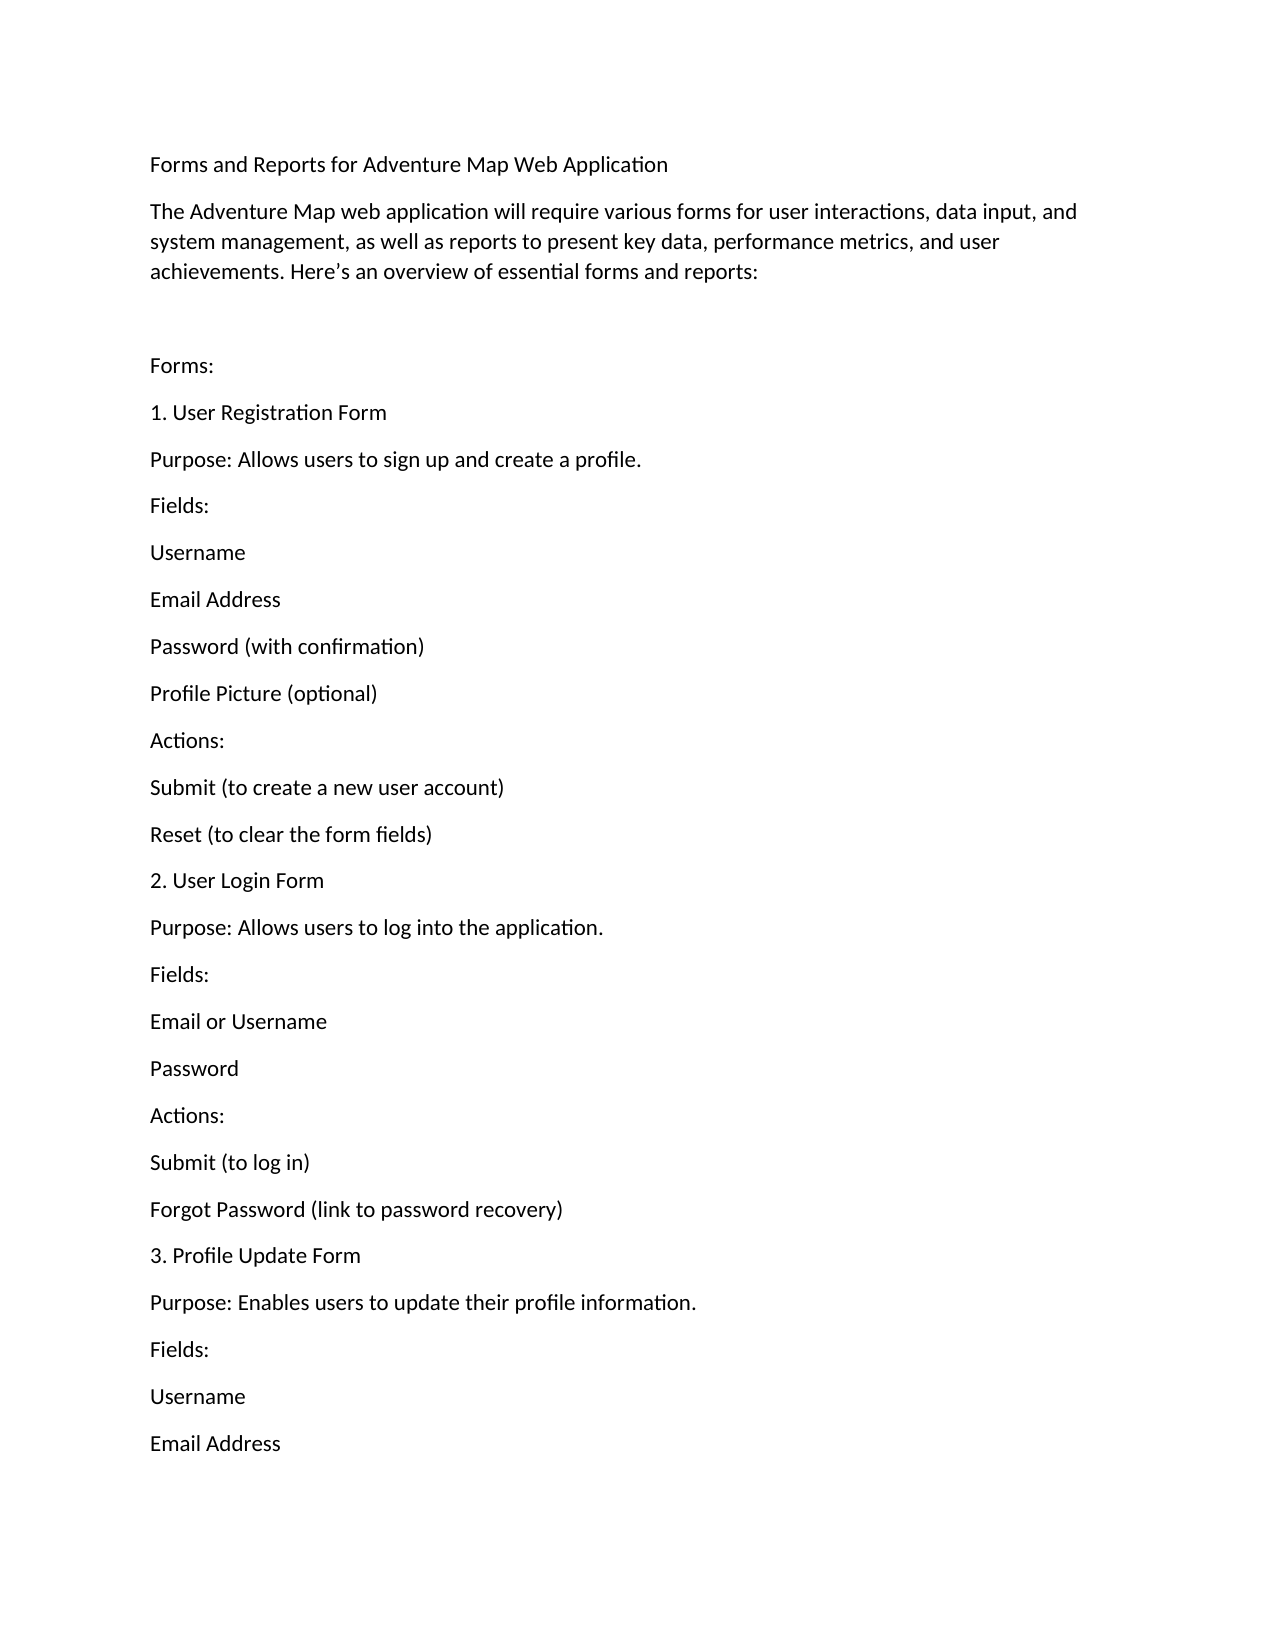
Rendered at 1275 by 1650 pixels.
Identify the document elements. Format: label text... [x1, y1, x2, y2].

text Actions: [150, 1101, 1125, 1129]
text Forms and Reports for Adventure Map Web Application [150, 150, 1125, 178]
text Submit (to create a new user account) [150, 773, 1125, 801]
text 1. User Registration Form [150, 398, 1125, 426]
text Fields: [150, 1335, 1125, 1363]
text Reset (to clear the form fields) [150, 820, 1125, 848]
text Purpose: Enables users to update their profile information. [150, 1288, 1125, 1317]
text Fields: [150, 960, 1125, 988]
text Password [150, 1054, 1125, 1082]
text Purpose: Allows users to log into the application. [150, 913, 1125, 942]
text Email Address [150, 585, 1125, 613]
text Email Address [150, 1429, 1125, 1457]
text Profile Picture (optional) [150, 679, 1125, 707]
text Forms: [150, 351, 1125, 379]
text Email or Username [150, 1007, 1125, 1035]
text Fields: [150, 492, 1125, 520]
text Submit (to log in) [150, 1148, 1125, 1176]
text Username [150, 538, 1125, 567]
text Actions: [150, 726, 1125, 754]
text 2. User Login Form [150, 867, 1125, 895]
text The Adventure Map web application will require various forms for user interactions, data input, and system management, as well as reports to present key data, performance metrics, and user achievements. Here’s an overview of essential forms and reports: [150, 197, 1125, 285]
text 3. Profile Update Form [150, 1242, 1125, 1270]
text Purpose: Allows users to sign up and create a profile. [150, 445, 1125, 473]
text Password (with confirmation) [150, 632, 1125, 660]
text Username [150, 1382, 1125, 1410]
text Forgot Password (link to password recovery) [150, 1195, 1125, 1223]
